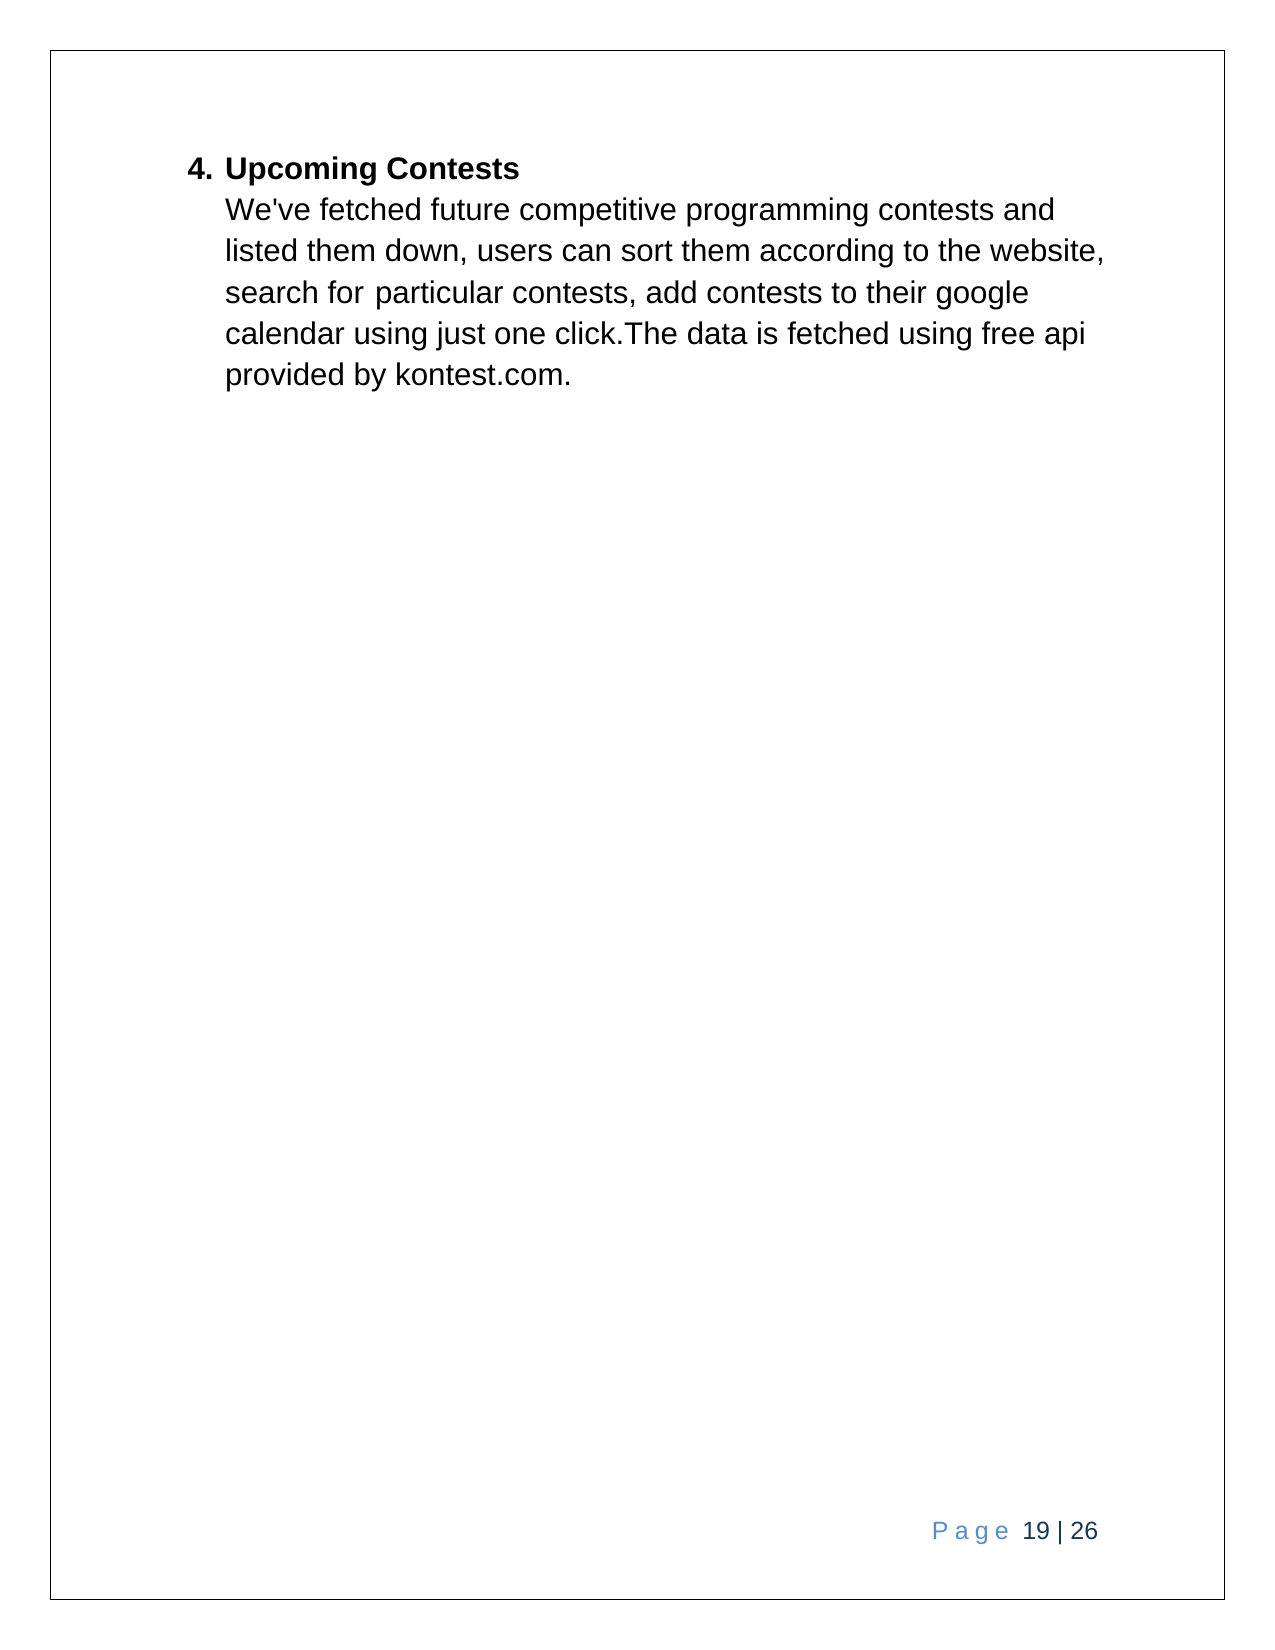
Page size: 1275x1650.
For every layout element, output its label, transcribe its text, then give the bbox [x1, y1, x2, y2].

list Upcoming Contests [187, 150, 1125, 186]
text We've fetched future competitive programming contests and listed them down, users can sort them according to the website, search for particular contests, add contests to their google calendar using just one click.The data is fetched using free api provided by kontest.com. [225, 191, 1125, 392]
